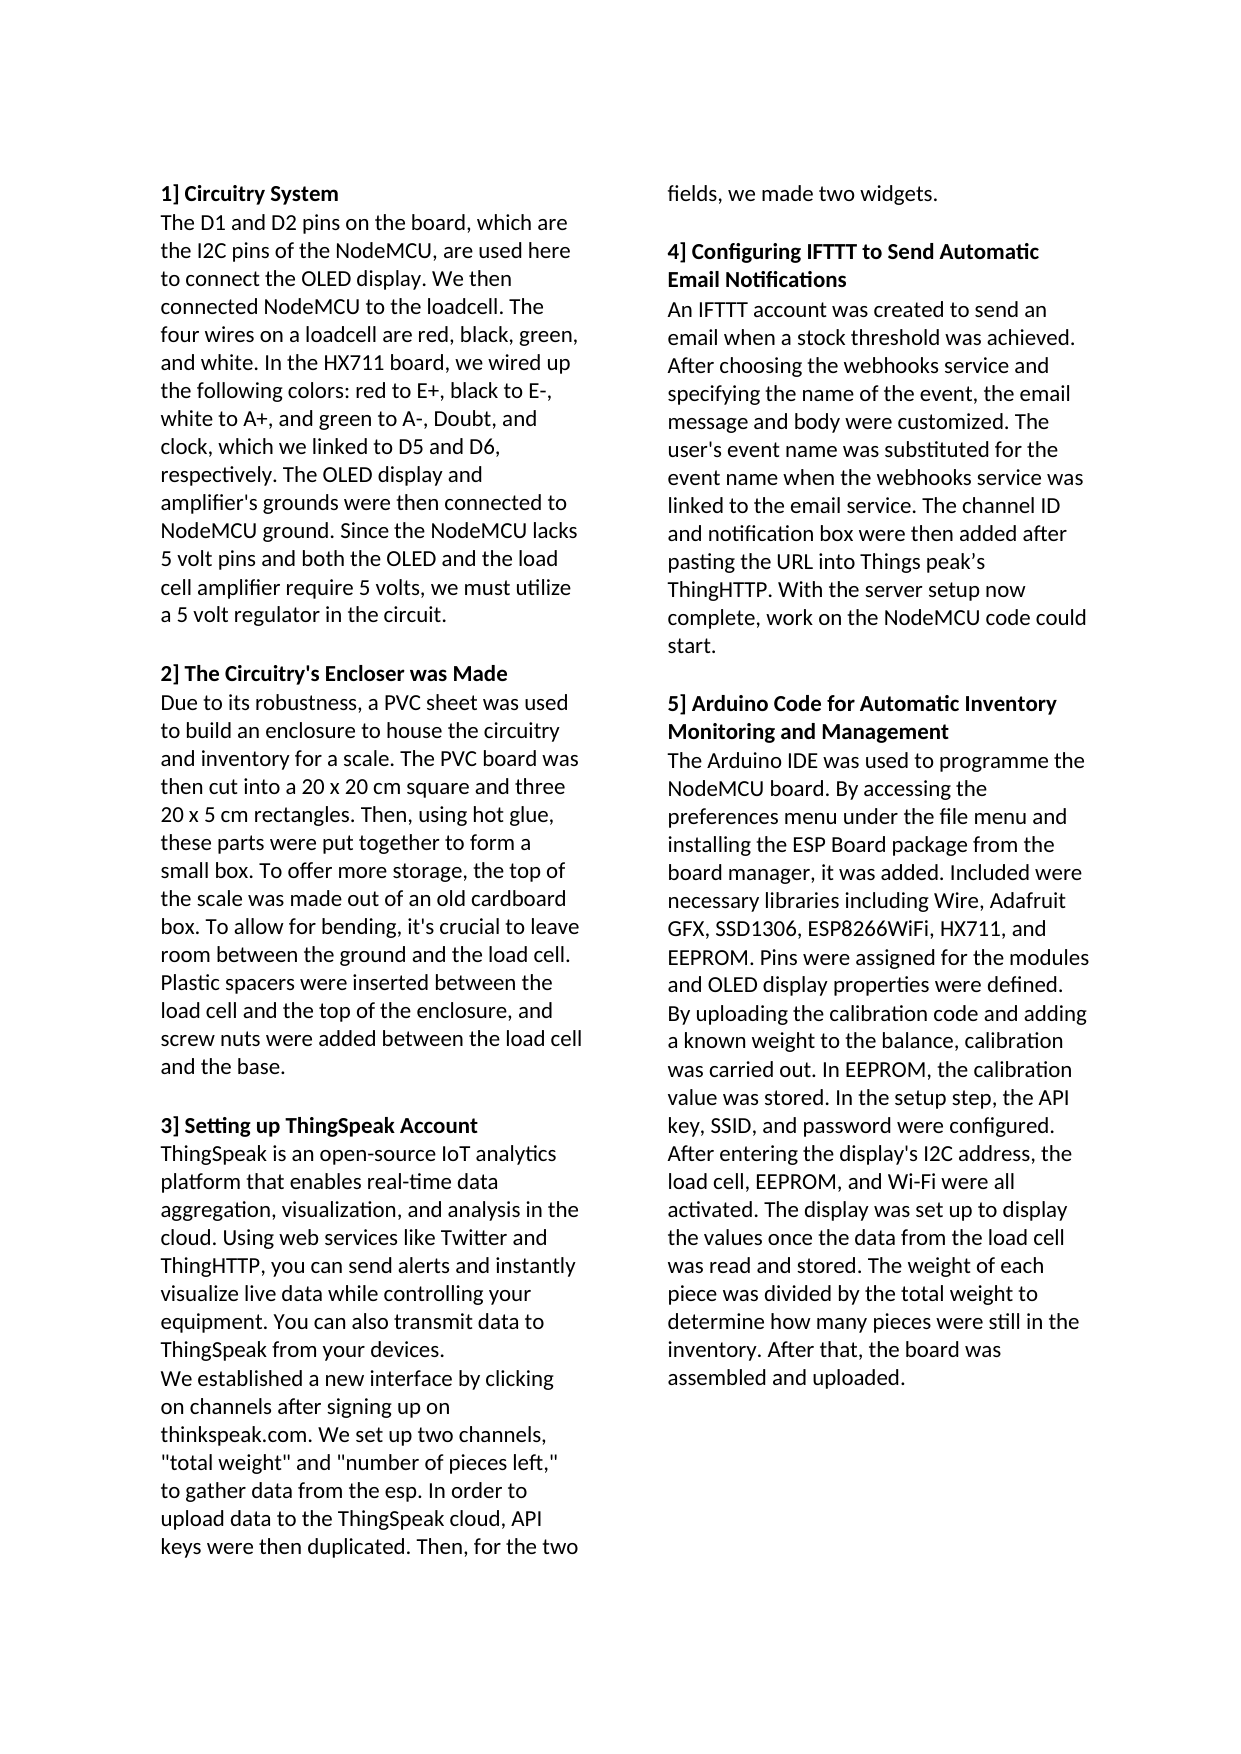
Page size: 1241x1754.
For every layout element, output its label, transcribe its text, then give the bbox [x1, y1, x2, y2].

text Due to its robustness, a PVC sheet was used to build an enclosure to house the circuitry and inventory for a scale. The PVC board was then cut into a 20 x 20 cm square and three 20 x 5 cm rectangles. Then, using hot glue, these parts were put together to form a small box. To offer more storage, the top of the scale was made out of an old cardboard box. To allow for bending, it's crucial to leave room between the ground and the load cell. Plastic spacers were inserted between the load cell and the top of the enclosure, and screw nuts were added between the load cell and the base. [160, 688, 583, 1080]
text 2] The Circuitry's Encloser was Made [160, 659, 583, 687]
text 5] Arduino Code for Automatic Inventory Monitoring and Management [667, 689, 1090, 745]
text 4] Configuring IFTTT to Send Automatic Email Notifications [667, 237, 1090, 293]
text fields, we made two widgets. [667, 179, 1090, 207]
text 3] Setting up ThingSpeak Account ThingSpeak is an open-source IoT analytics platform that enables real-time data aggregation, visualization, and analysis in the cloud. Using web services like Twitter and ThingHTTP, you can send alerts and instantly visualize live data while controlling your equipment. You can also transmit data to ThingSpeak from your devices. [160, 1111, 583, 1363]
text An IFTTT account was created to send an email when a stock threshold was achieved. After choosing the webhooks service and specifying the name of the event, the email message and body were customized. The user's event name was substituted for the event name when the webhooks service was linked to the email service. The channel ID and notification box were then added after pasting the URL into Things peak’s ThingHTTP. With the server setup now complete, work on the NodeMCU code could start. [667, 295, 1090, 659]
text We established a new interface by clicking on channels after signing up on thinkspeak.com. We set up two channels, "total weight" and "number of pieces left," to gather data from the esp. In order to upload data to the ThingSpeak cloud, API keys were then duplicated. Then, for the two [160, 1364, 583, 1560]
text 1] Circuitry System [160, 179, 583, 207]
text The Arduino IDE was used to programme the NodeMCU board. By accessing the preferences menu under the file menu and installing the ESP Board package from the board manager, it was added. Included were necessary libraries including Wire, Adafruit GFX, SSD1306, ESP8266WiFi, HX711, and EEPROM. Pins were assigned for the modules and OLED display properties were defined. By uploading the calibration code and adding a known weight to the balance, calibration was carried out. In EEPROM, the calibration value was stored. In the setup step, the API key, SSID, and password were configured. After entering the display's I2C address, the load cell, EEPROM, and Wi-Fi were all activated. The display was set up to display the values once the data from the load cell was read and stored. The weight of each piece was divided by the total weight to determine how many pieces were still in the inventory. After that, the board was assembled and uploaded. [667, 746, 1090, 1391]
text The D1 and D2 pins on the board, which are the I2C pins of the NodeMCU, are used here to connect the OLED display. We then connected NodeMCU to the loadcell. The four wires on a loadcell are red, black, green, and white. In the HX711 board, we wired up the following colors: red to E+, black to E-, white to A+, and green to A-, Doubt, and clock, which we linked to D5 and D6, respectively. The OLED display and amplifier's grounds were then connected to NodeMCU ground. Since the NodeMCU lacks 5 volt pins and both the OLED and the load cell amplifier require 5 volts, we must utilize a 5 volt regulator in the circuit. [160, 208, 583, 629]
